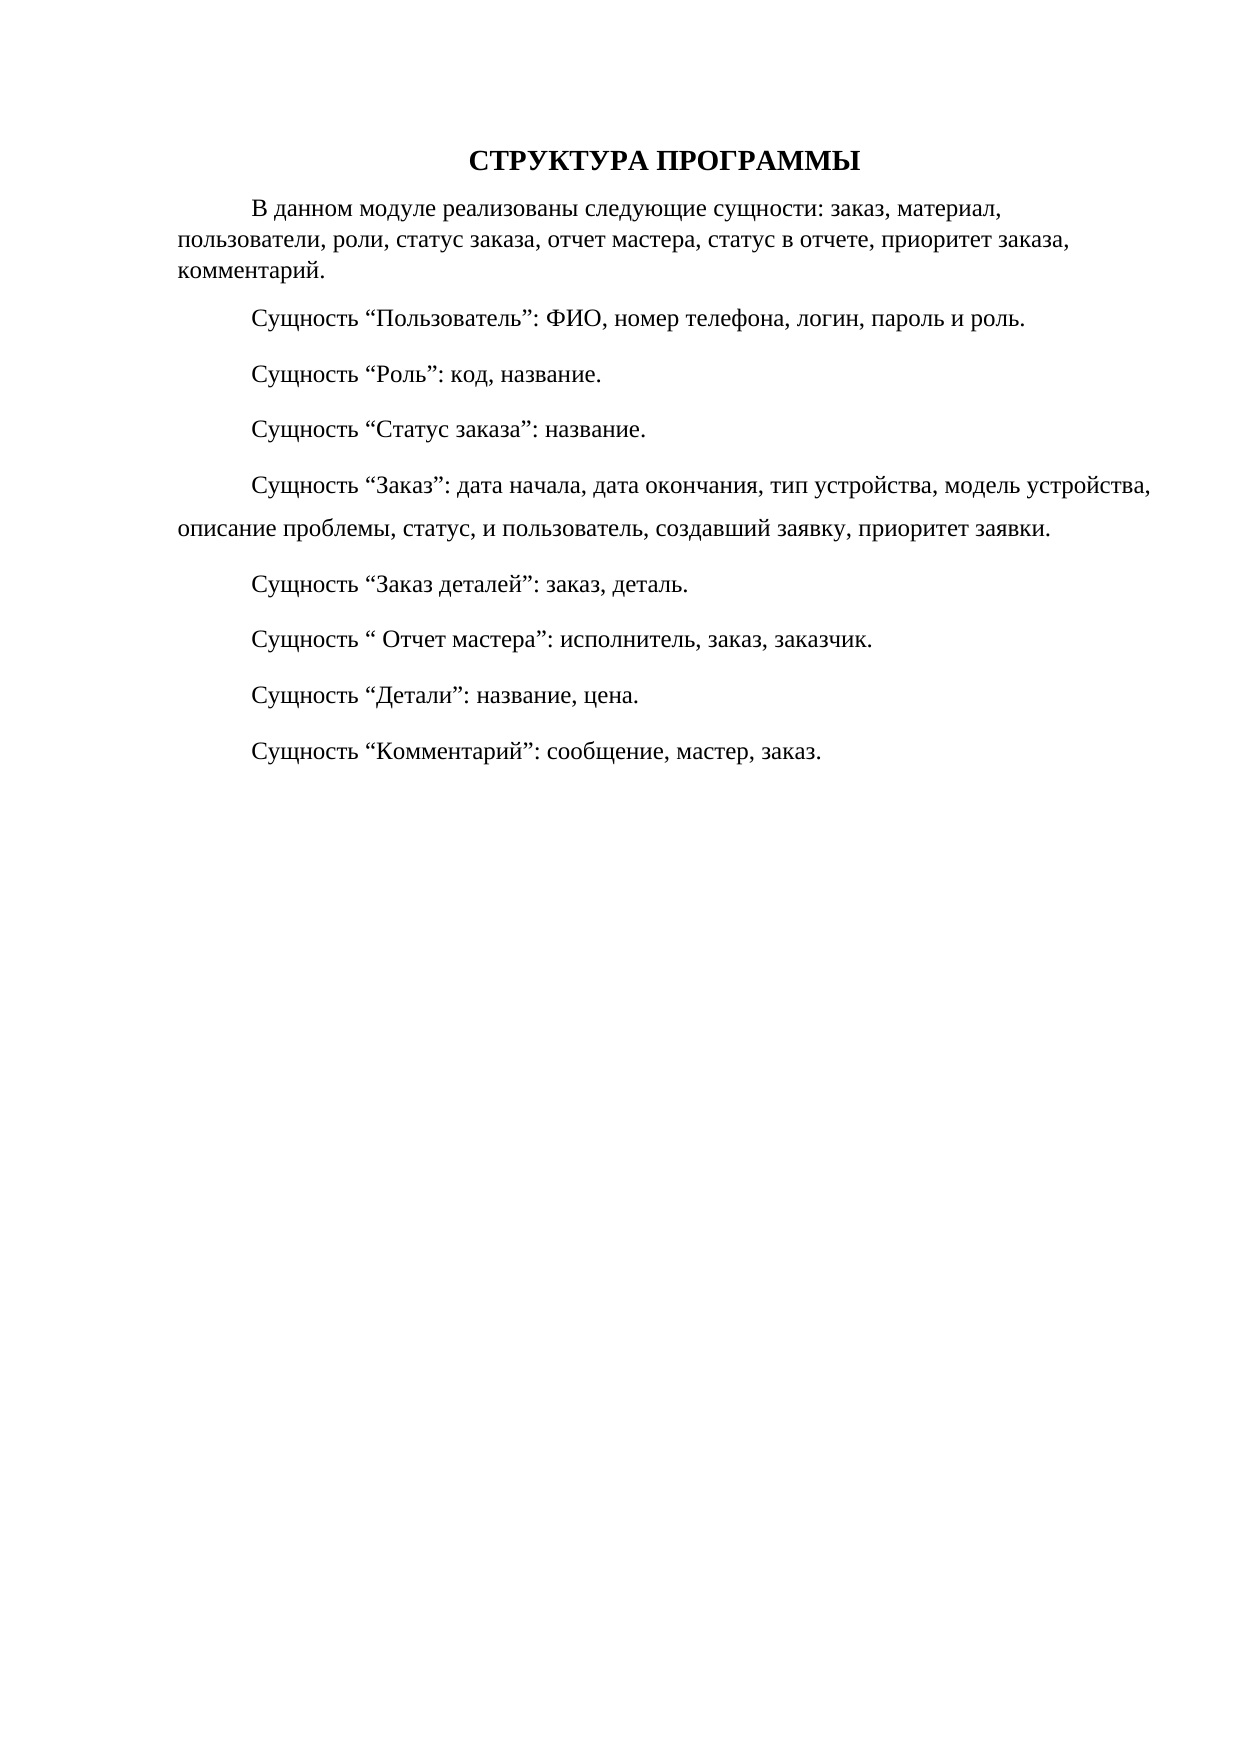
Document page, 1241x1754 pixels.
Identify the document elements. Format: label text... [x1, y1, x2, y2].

text В данном модуле реализованы следующие сущности: заказ, материал, пользователи, роли, статус заказа, отчет мастера, статус в отчете, приоритет заказа, комментарий. [177, 193, 1152, 284]
text Сущность “Детали”: название, цена. [177, 680, 1152, 709]
text Сущность “Заказ”: дата начала, дата окончания, тип устройства, модель устройства, описание проблемы, статус, и пользователь, создавший заявку, приоритет заявки. [177, 470, 1152, 542]
subtitle СТРУКТУРА ПРОГРАММЫ [177, 143, 1152, 177]
text Сущность “Роль”: код, название. [177, 359, 1152, 388]
text Сущность “Статус заказа”: название. [177, 414, 1152, 443]
text Сущность “Заказ деталей”: заказ, деталь. [177, 569, 1152, 598]
text Сущность “Комментарий”: сообщение, мастер, заказ. [177, 736, 1152, 764]
text Сущность “ Отчет мастера”: исполнитель, заказ, заказчик. [177, 624, 1152, 653]
text Сущность “Пользователь”: ФИО, номер телефона, логин, пароль и роль. [177, 303, 1152, 332]
